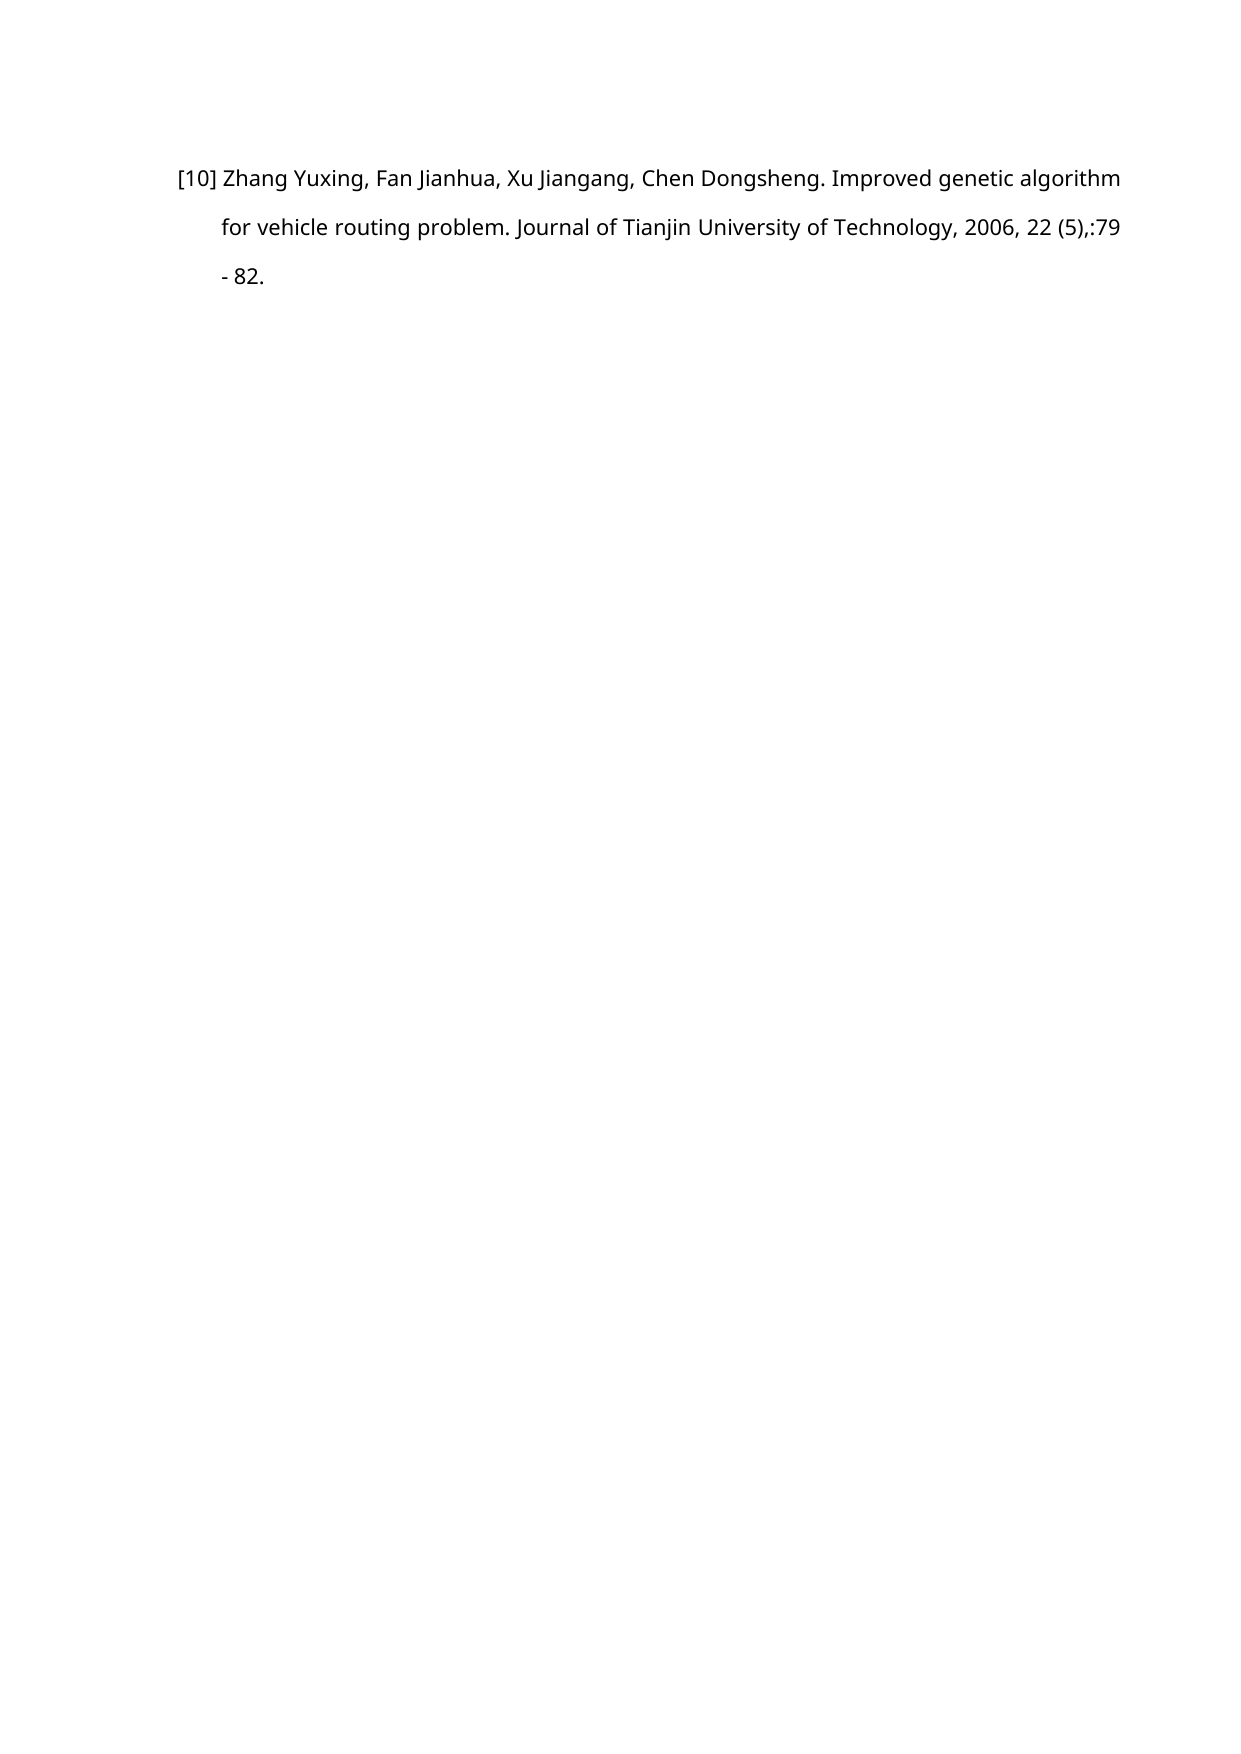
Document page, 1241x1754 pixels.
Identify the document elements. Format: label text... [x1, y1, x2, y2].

text [10] Zhang Yuxing, Fan Jianhua, Xu Jiangang, Chen Dongsheng. Improved genetic algorithm for vehicle routing problem. Journal of Tianjin University of Technology, 2006, 22 (5),:79 - 82. [177, 162, 1122, 292]
